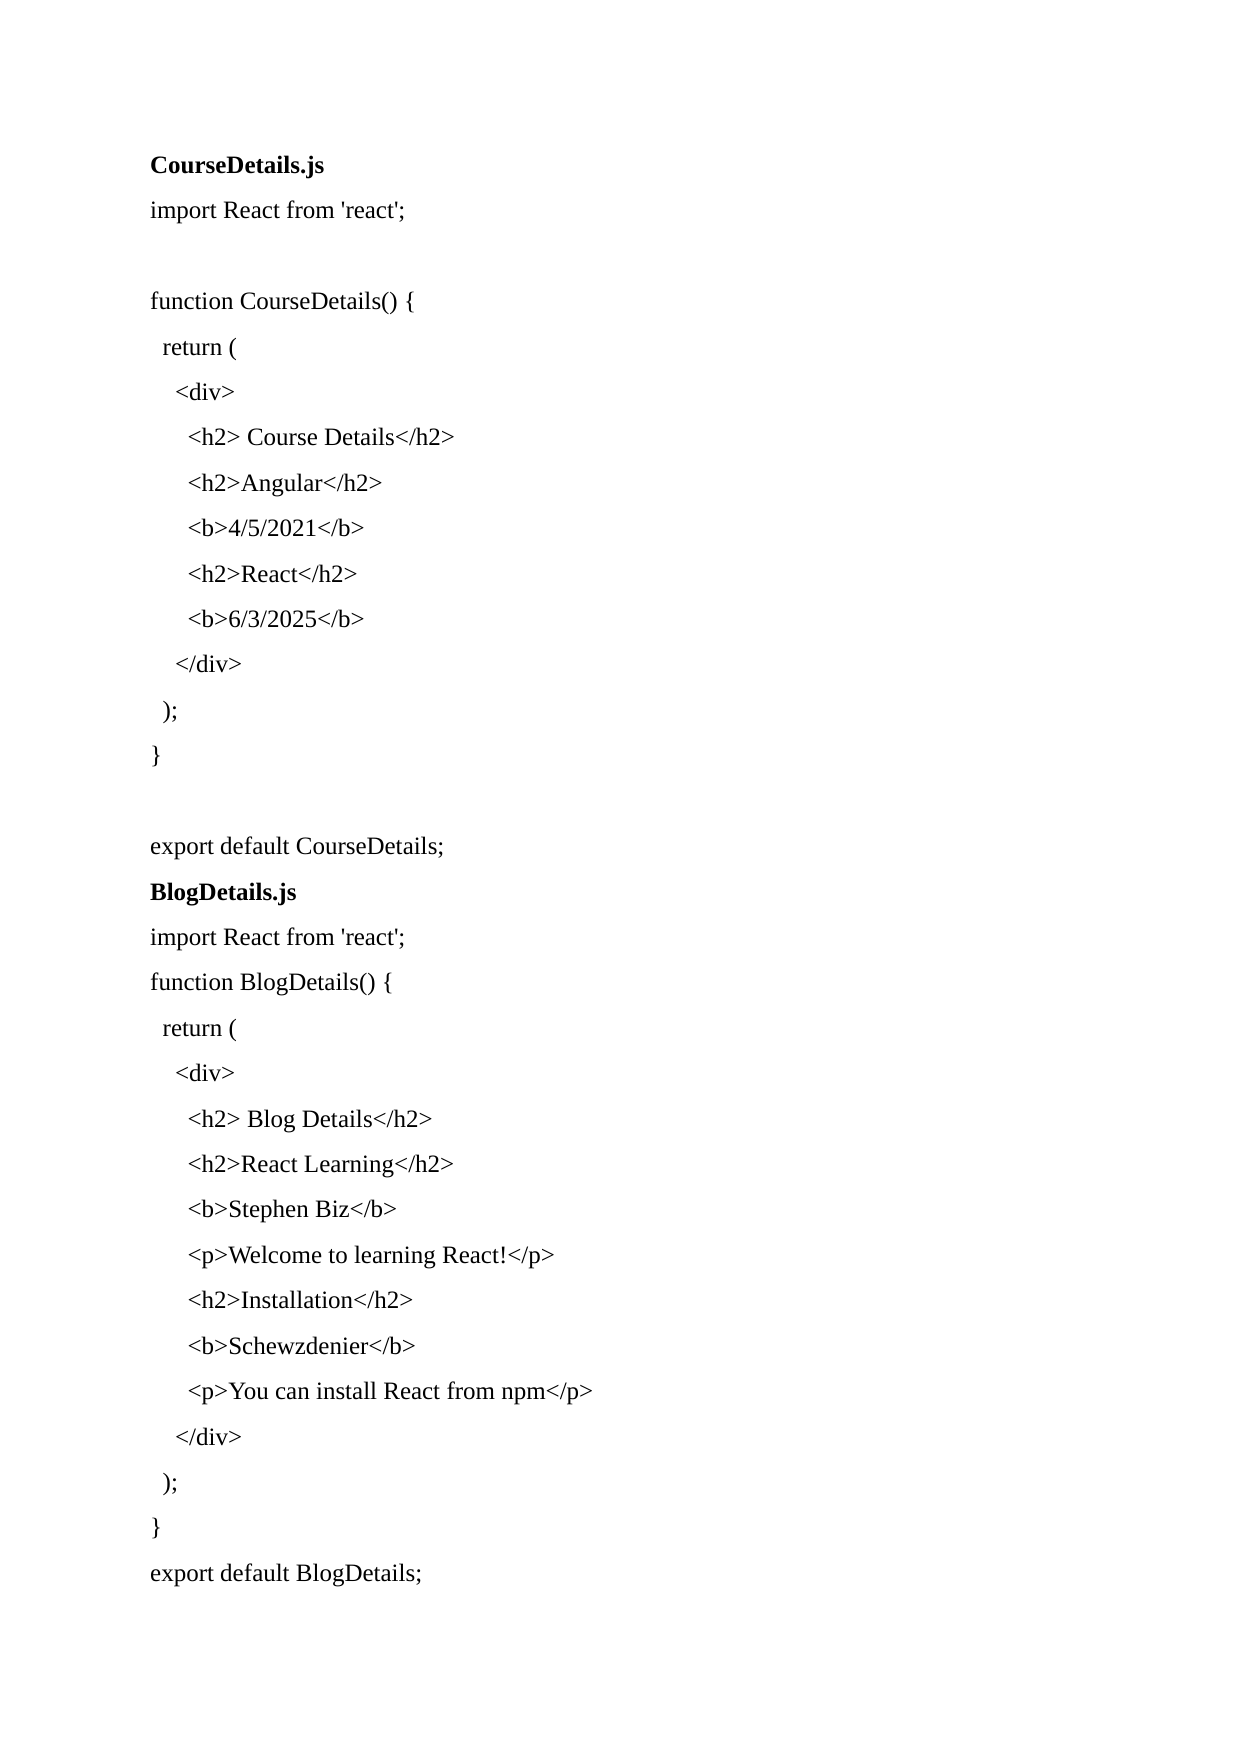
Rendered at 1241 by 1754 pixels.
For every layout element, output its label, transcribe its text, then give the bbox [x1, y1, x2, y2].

text BlogDetails.js [150, 877, 1139, 905]
text import React from 'react'; [150, 922, 1139, 951]
text function BlogDetails() { [150, 967, 1139, 996]
text import React from 'react'; [150, 195, 1139, 224]
text <p>Welcome to learning React!</p> [150, 1240, 1139, 1269]
text <b>Schewzdenier</b> [150, 1331, 1139, 1359]
text </div> [150, 649, 1139, 678]
text <b>Stephen Biz</b> [150, 1194, 1139, 1223]
text <p>You can install React from npm</p> [150, 1376, 1139, 1405]
text <h2>React Learning</h2> [150, 1149, 1139, 1178]
text export default CourseDetails; [150, 831, 1139, 860]
text <h2>Installation</h2> [150, 1285, 1139, 1314]
text } [150, 1512, 1139, 1541]
text export default BlogDetails; [150, 1558, 1139, 1587]
text } [150, 740, 1139, 769]
text <div> [150, 377, 1139, 406]
text <h2>React</h2> [150, 559, 1139, 587]
text ); [150, 1467, 1139, 1496]
text <b>6/3/2025</b> [150, 604, 1139, 633]
text <div> [150, 1058, 1139, 1087]
text <h2> Blog Details</h2> [150, 1104, 1139, 1132]
text ); [150, 695, 1139, 724]
text <h2>Angular</h2> [150, 468, 1139, 497]
text function CourseDetails() { [150, 286, 1139, 315]
text CourseDetails.js [150, 150, 1139, 179]
text <b>4/5/2021</b> [150, 513, 1139, 542]
text return ( [150, 1013, 1139, 1042]
text </div> [150, 1422, 1139, 1450]
text <h2> Course Details</h2> [150, 422, 1139, 451]
text return ( [150, 332, 1139, 360]
